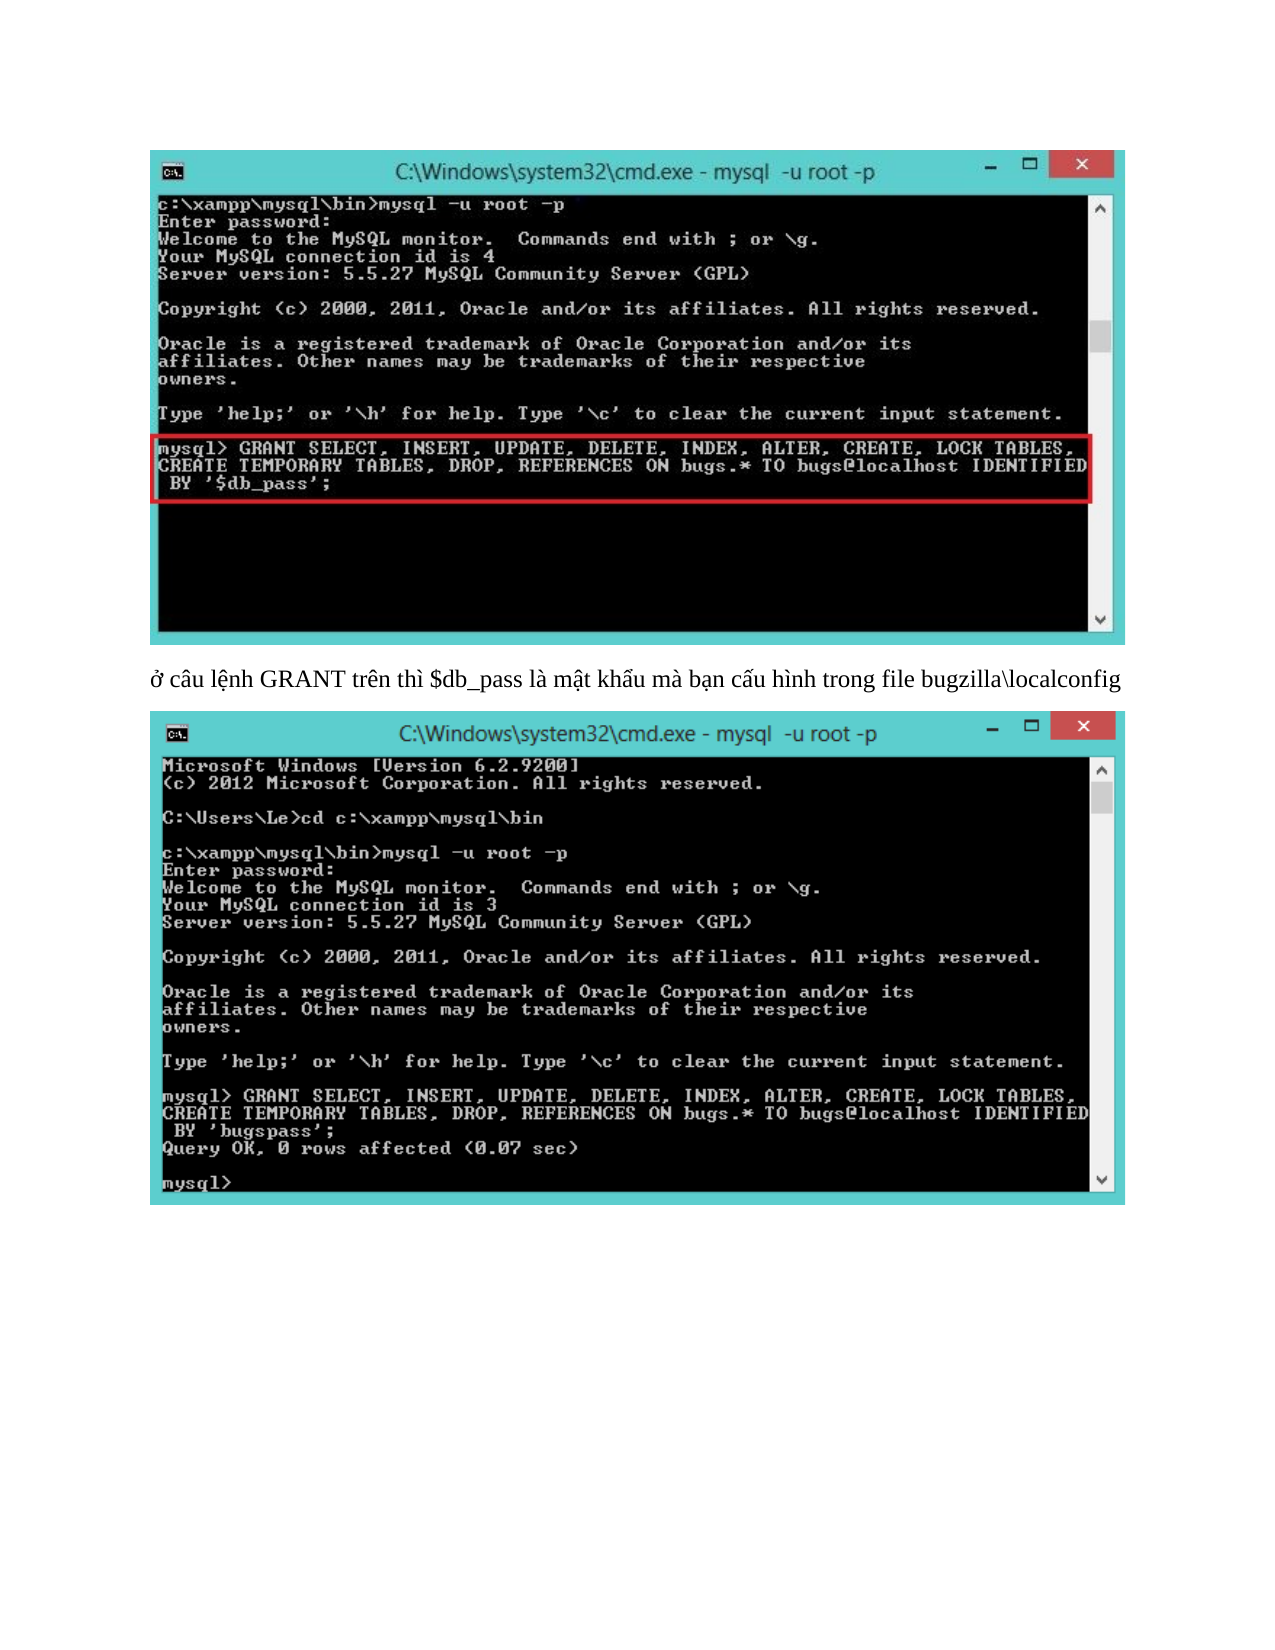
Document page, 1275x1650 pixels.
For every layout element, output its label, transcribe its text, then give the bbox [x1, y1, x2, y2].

picture [150, 711, 1125, 1205]
text ở câu lệnh GRANT trên thì $db_pass là mật khẩu mà bạn cấu hình trong file bugzilla\localconfig [150, 664, 1125, 692]
picture [150, 150, 1125, 645]
